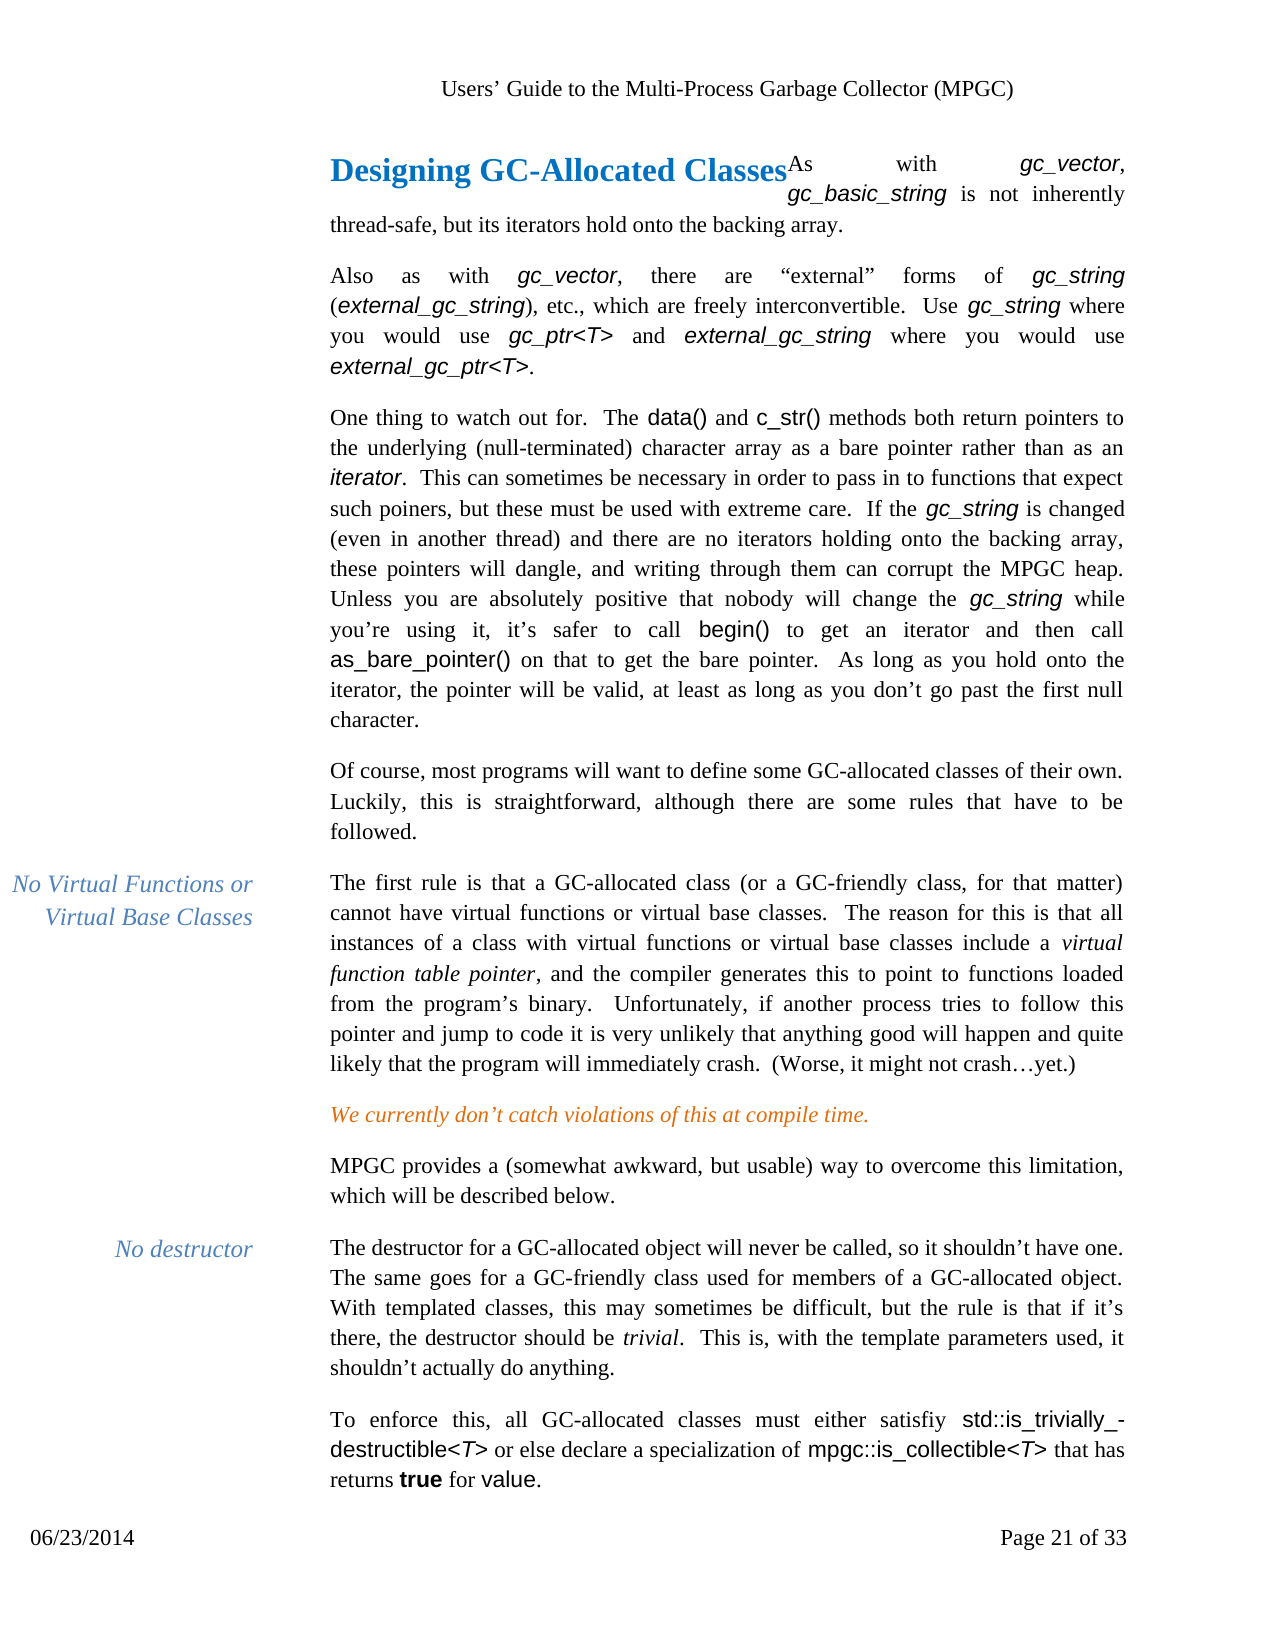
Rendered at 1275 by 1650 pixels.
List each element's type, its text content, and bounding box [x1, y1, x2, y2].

text The first rule is that a GC-allocated class (or a GC-friendly class, for that matter) cannot have virtual functions or virtual base classes. The reason for this is that all instances of a class with virtual functions or virtual base classes include a virtual function table pointer, and the compiler generates this to point to functions loaded from the program’s binary. Unfortunately, if another process tries to follow this pointer and jump to code it is very unlikely that anything good will happen and quite likely that the program will immediately crash. (Worse, it might not crash…yet.) [330, 869, 1125, 1077]
text Designing GC-Allocated Classes [330, 150, 787, 188]
text Also as with gc_vector, there are “external” forms of gc_string (external_gc_string), etc., which are freely interconvertible. Use gc_string where you would use gc_ptr<T> and external_gc_string where you would use external_gc_ptr<T>. [330, 262, 1125, 379]
text Of course, most programs will want to define some GC-allocated classes of their own. Luckily, this is straightforward, although there are some rules that have to be followed. [330, 758, 1125, 844]
text MPGC provides a (somewhat awkward, but usable) way to overcome this limitation, which will be described below. [330, 1152, 1125, 1209]
text One thing to watch out for. The data() and c_str() methods both return pointers to the underlying (null-terminated) character array as a bare pointer rather than as an iterator. This can sometimes be necessary in order to pass in to functions that expect such poiners, but these must be used with extreme care. If the gc_string is changed (even in another thread) and there are no iterators holding onto the backing array, these pointers will dangle, and writing through them can corrupt the MPGC heap. Unless you are absolutely positive that nobody will change the gc_string while you’re using it, it’s safer to call begin() to get an iterator and then call as_bare_pointer() on that to get the bare pointer. As long as you hold onto the iterator, the pointer will be valid, at least as long as you don’t go past the first null character. [330, 404, 1125, 733]
text To enforce this, all GC-allocated classes must either satisfiy std::is_trivially_destructible<T> or else declare a specialization of mpgc::is_collectible<T> that has returns true for value. [330, 1406, 1125, 1493]
text No destructor [0, 1234, 255, 1262]
text The destructor for a GC-allocated object will never be called, so it shouldn’t have one. The same goes for a GC-friendly class used for members of a GC-allocated object. With templated classes, this may sometimes be difficult, but the rule is that if it’s there, the destructor should be trivial. This is, with the template parameters used, it shouldn’t actually do anything. [330, 1234, 1125, 1381]
text As with gc_vector, gc_basic_string is not inherently thread-safe, but its iterators hold onto the backing array. [330, 150, 1125, 237]
text No Virtual Functions or Virtual Base Classes [0, 869, 255, 931]
text We currently don’t catch violations of this at compile time. [330, 1101, 1125, 1128]
